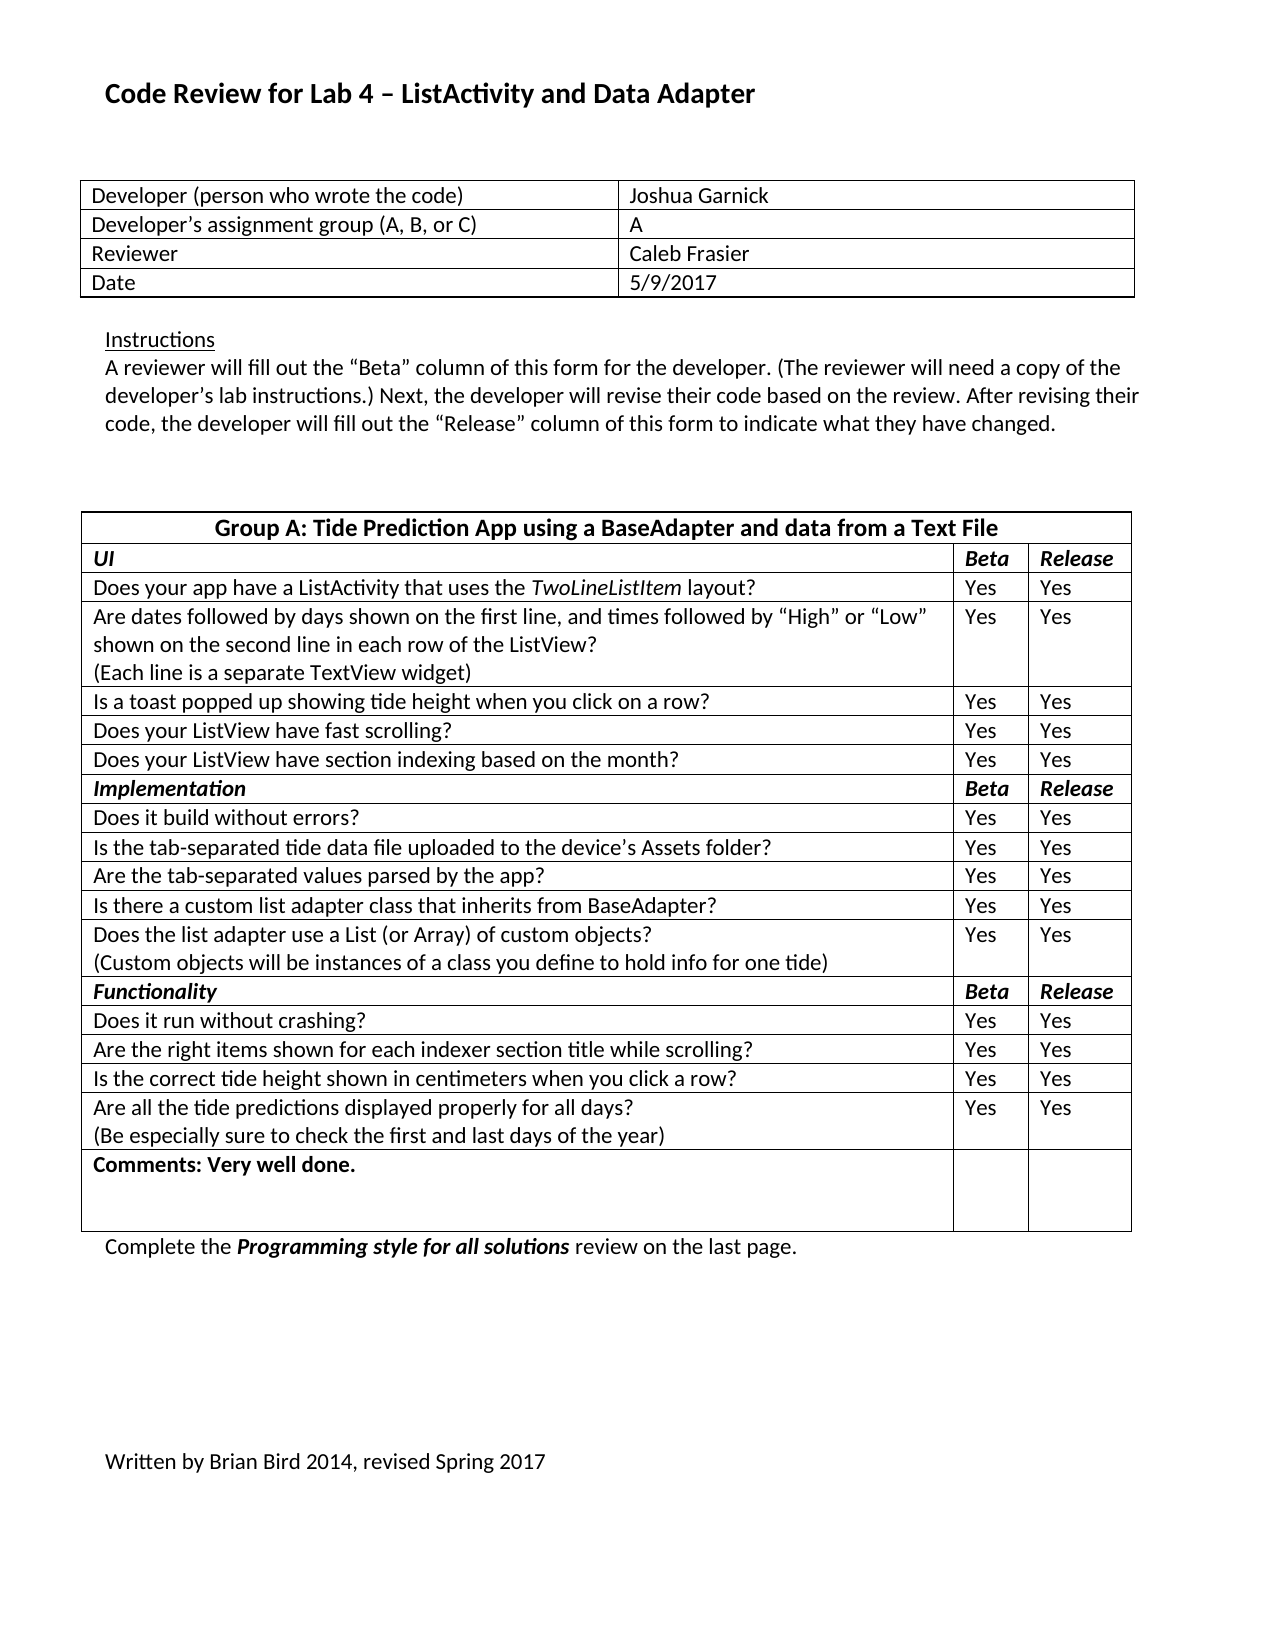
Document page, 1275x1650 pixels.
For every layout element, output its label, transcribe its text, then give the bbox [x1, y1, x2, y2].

text Instructions A reviewer will fill out the “Beta” column of this form for the developer. (The reviewer will need a copy of the developer’s lab instructions.) Next, the developer will revise their code based on the review. After revising their code, the developer will fill out the “Release” column of this form to indicate what they have changed. [105, 297, 1170, 438]
table_header Developer (person who wrote the code) [81, 181, 618, 209]
table_cell Is the correct tide height shown in centimeters when you click a row? [82, 1064, 953, 1092]
table_cell Does the list adapter use a List (or Array) of custom objects? (Custom objects will be instances of a class you define to hold info for one tide) [82, 920, 953, 976]
table_cell Yes [954, 745, 1028, 773]
table_cell Yes [954, 1035, 1028, 1063]
table_cell Yes [1029, 920, 1131, 976]
table_cell A [619, 210, 1134, 238]
table_cell Are the tab-separated values parsed by the app? [82, 862, 953, 890]
table_cell UI [82, 544, 953, 572]
table_cell Release [1029, 775, 1131, 802]
table_cell Yes [954, 573, 1028, 601]
table_cell Date [81, 269, 618, 296]
table_cell Comments: Very well done. [82, 1150, 953, 1231]
table_cell Yes [954, 862, 1028, 890]
table_cell Does it run without crashing? [82, 1006, 953, 1034]
table_cell Yes [1029, 602, 1131, 686]
table_cell Is there a custom list adapter class that inherits from BaseAdapter? [82, 891, 953, 919]
table_header Joshua Garnick [619, 181, 1134, 209]
table_cell Is a toast popped up showing tide height when you click on a row? [82, 687, 953, 715]
table_cell Yes [1029, 1064, 1131, 1092]
table_cell Does your ListView have fast scrolling? [82, 716, 953, 744]
table_cell Yes [954, 716, 1028, 744]
table_cell Beta [954, 977, 1028, 1005]
table_cell Caleb Frasier [619, 239, 1134, 267]
table_cell Reviewer [81, 239, 618, 267]
table_cell Yes [954, 891, 1028, 919]
text Complete the Programming style for all solutions review on the last page. [105, 1232, 1170, 1260]
table_cell Does your ListView have section indexing based on the month? [82, 745, 953, 773]
table_cell Yes [1029, 891, 1131, 919]
table_cell Yes [1029, 1035, 1131, 1063]
table_cell Developer’s assignment group (A, B, or C) [81, 210, 618, 238]
table_cell Yes [954, 1006, 1028, 1034]
table_cell Yes [954, 1064, 1028, 1092]
table_cell Yes [954, 602, 1028, 686]
table_cell Are all the tide predictions displayed properly for all days? (Be especially sure to check the first and last days of the year) [82, 1093, 953, 1149]
table_cell Yes [954, 920, 1028, 976]
table_cell Yes [1029, 804, 1131, 832]
table_cell Functionality [82, 977, 953, 1005]
table_cell Yes [1029, 1093, 1131, 1149]
table_cell Yes [954, 1093, 1028, 1149]
table_cell Yes [1029, 1006, 1131, 1034]
table_cell Beta [954, 544, 1028, 572]
table_cell Implementation [82, 775, 953, 802]
table_cell Yes [954, 833, 1028, 861]
table_cell Are the right items shown for each indexer section title while scrolling? [82, 1035, 953, 1063]
table_cell 5/9/2017 [619, 269, 1134, 296]
table_cell Does it build without errors? [82, 804, 953, 832]
table_cell Yes [954, 687, 1028, 715]
table_cell Are dates followed by days shown on the first line, and times followed by “High” or “Low” shown on the second line in each row of the ListView? (Each line is a separate TextView widget) [82, 602, 953, 686]
table_cell Yes [1029, 745, 1131, 773]
table_cell Yes [1029, 862, 1131, 890]
table_cell Yes [1029, 716, 1131, 744]
table_cell [1029, 1150, 1131, 1231]
table_cell Yes [1029, 687, 1131, 715]
table_cell Release [1029, 977, 1131, 1005]
table_cell Is the tab-separated tide data file uploaded to the device’s Assets folder? [82, 833, 953, 861]
table_cell Does your app have a ListActivity that uses the TwoLineListItem layout? [82, 573, 953, 601]
table_cell Release [1029, 544, 1131, 572]
table_cell [954, 1150, 1028, 1231]
table_header Group A: Tide Prediction App using a BaseAdapter and data from a Text File [82, 513, 1131, 543]
table_cell Yes [1029, 573, 1131, 601]
table_cell Beta [954, 775, 1028, 802]
table_cell Yes [954, 804, 1028, 832]
table_cell Yes [1029, 833, 1131, 861]
